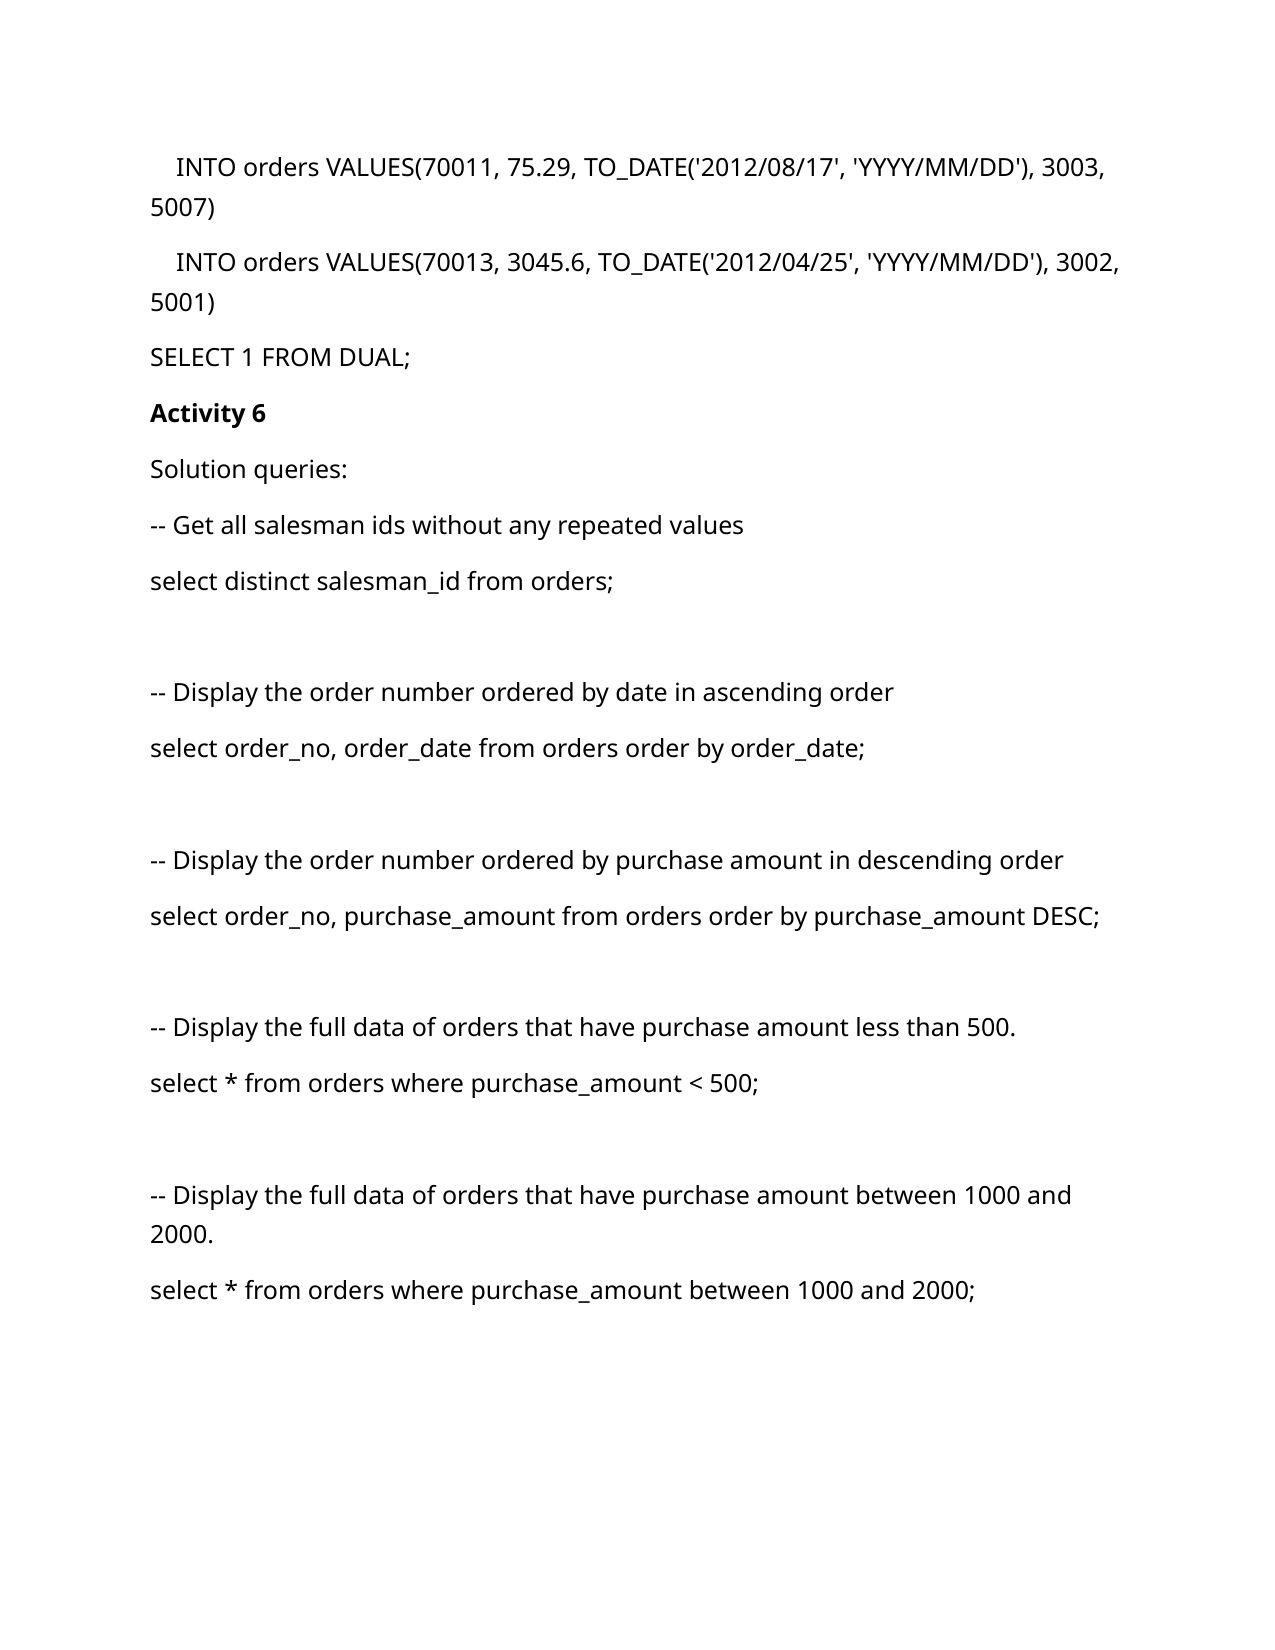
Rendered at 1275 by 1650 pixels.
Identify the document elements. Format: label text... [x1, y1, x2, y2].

text select order_no, purchase_amount from orders order by purchase_amount DESC; [150, 898, 1125, 932]
text select distinct salesman_id from orders; [150, 563, 1125, 597]
text select * from orders where purchase_amount between 1000 and 2000; [150, 1272, 1125, 1307]
text INTO orders VALUES(70011, 75.29, TO_DATE('2012/08/17', 'YYYY/MM/DD'), 3003, 5007) [150, 150, 1125, 223]
text select * from orders where purchase_amount < 500; [150, 1066, 1125, 1100]
text -- Display the full data of orders that have purchase amount less than 500. [150, 1010, 1125, 1044]
text Activity 6 [150, 396, 1125, 430]
text SELECT 1 FROM DUAL; [150, 340, 1125, 374]
text select order_no, order_date from orders order by order_date; [150, 731, 1125, 765]
text -- Display the order number ordered by purchase amount in descending order [150, 842, 1125, 877]
text Solution queries: [150, 452, 1125, 486]
text INTO orders VALUES(70013, 3045.6, TO_DATE('2012/04/25', 'YYYY/MM/DD'), 3002, 5001) [150, 245, 1125, 318]
text -- Display the order number ordered by date in ascending order [150, 675, 1125, 709]
text -- Get all salesman ids without any repeated values [150, 507, 1125, 542]
text -- Display the full data of orders that have purchase amount between 1000 and 2000. [150, 1177, 1125, 1251]
